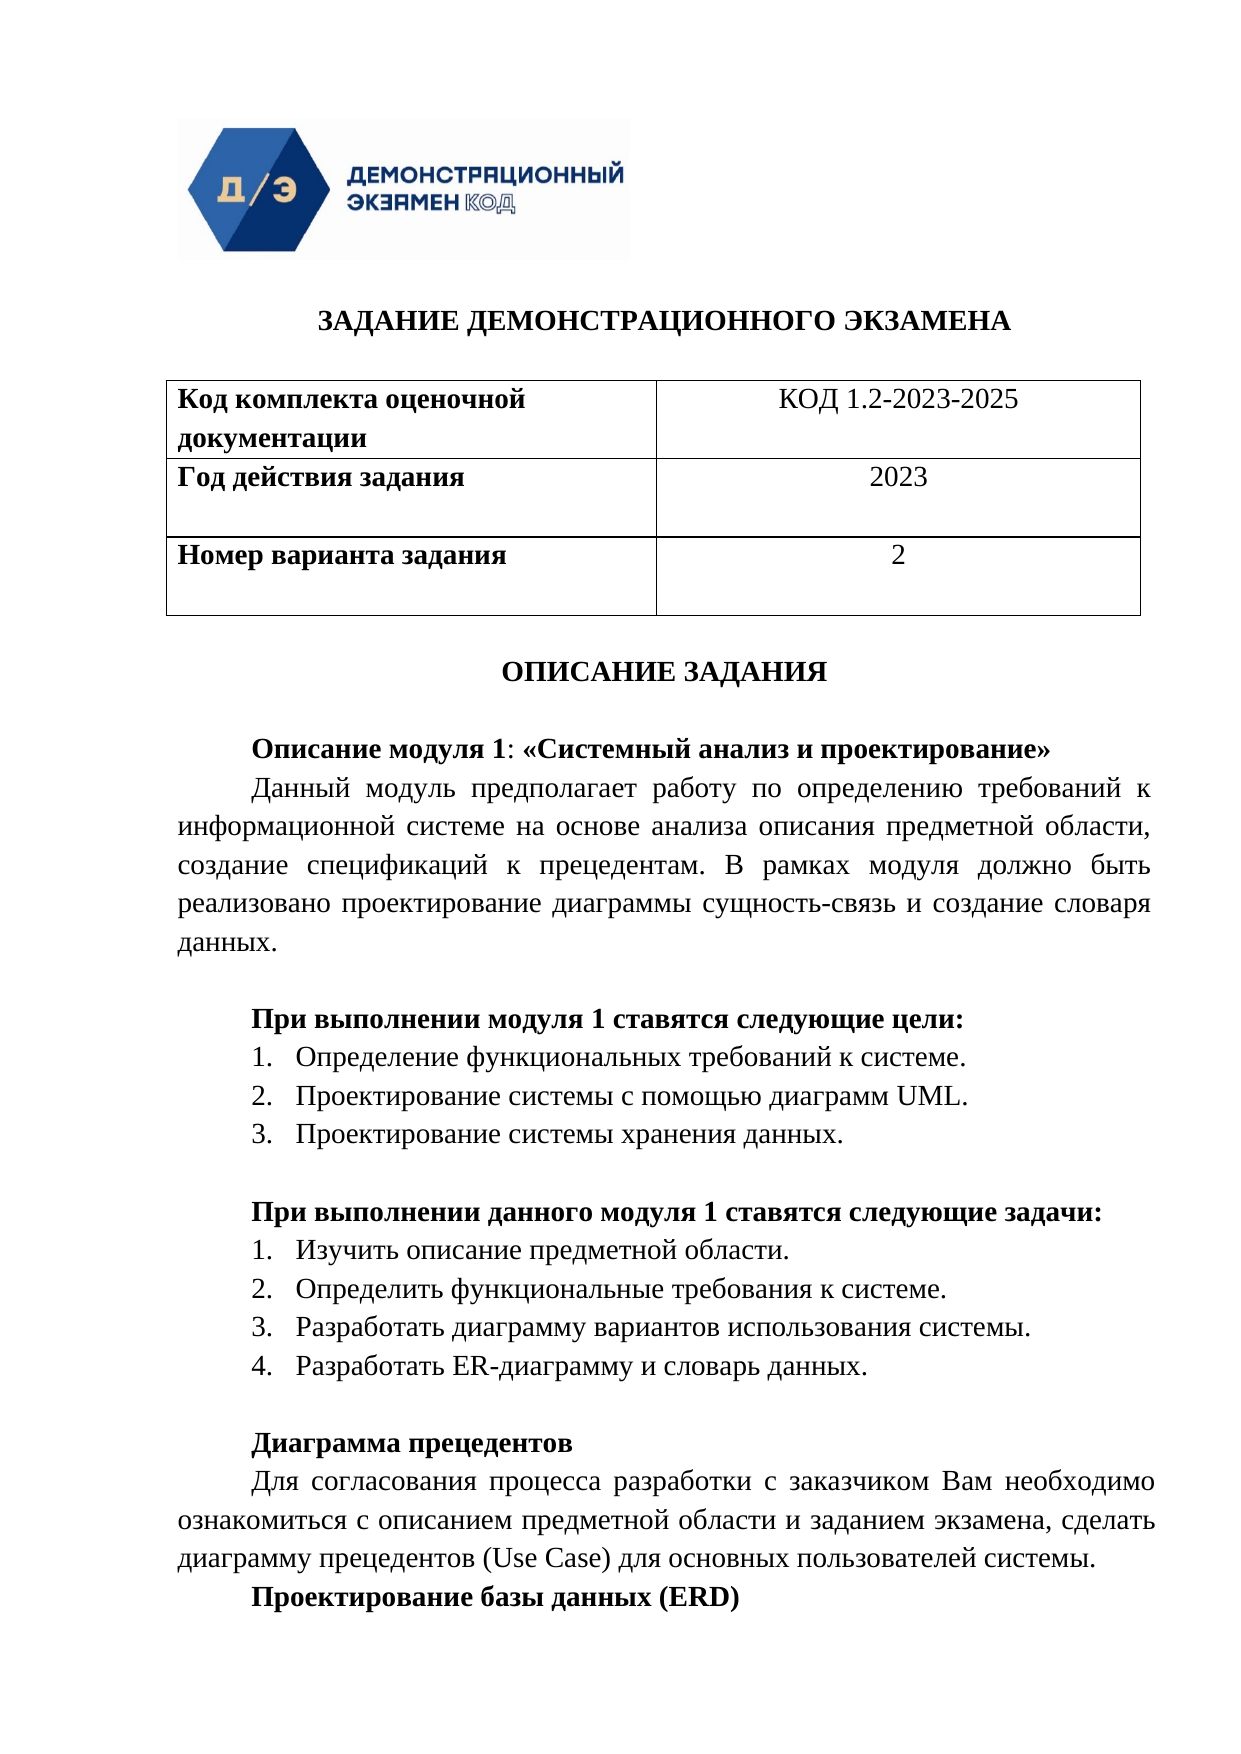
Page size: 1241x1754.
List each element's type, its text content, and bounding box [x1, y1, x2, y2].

list Разработать диаграмму вариантов использования системы. [177, 1309, 1152, 1343]
table_cell 2023 [657, 459, 1140, 536]
table_cell 2 [657, 538, 1140, 614]
text ЗАДАНИЕ ДЕМОНСТРАЦИОННОГО ЭКЗАМЕНА [177, 303, 1152, 337]
text Диаграмма прецедентов [177, 1425, 1156, 1458]
text При выполнении модуля 1 ставятся следующие цели: [177, 1001, 1152, 1034]
table_cell Номер варианта задания [167, 538, 656, 614]
list Определение функциональных требований к системе. [177, 1039, 1152, 1073]
text Проектирование базы данных (ERD) [177, 1579, 1156, 1613]
text Для согласования процесса разработки с заказчиком Вам необходимо ознакомиться с описанием предметной области и заданием экзамена, сделать диаграмму прецедентов (Use Case) для основных пользователей системы. [177, 1463, 1156, 1574]
text Описание модуля 1: «Системный анализ и проектирование» [177, 731, 1152, 765]
list Определить функциональные требования к системе. [177, 1271, 1152, 1304]
table_cell Год действия задания [167, 459, 656, 536]
list Изучить описание предметной области. [177, 1232, 1152, 1266]
text ОПИСАНИЕ ЗАДАНИЯ [177, 654, 1152, 688]
list Проектирование системы с помощью диаграмм UML. [177, 1078, 1152, 1112]
picture [177, 118, 630, 260]
table_header Код комплекта оценочной документации [167, 381, 656, 458]
table_header КОД 1.2-2023-2025 [657, 381, 1140, 458]
list Проектирование системы хранения данных. [177, 1117, 1152, 1150]
text При выполнении данного модуля 1 ставятся следующие задачи: [177, 1194, 1152, 1227]
list Разработать ER-диаграмму и словарь данных. [177, 1348, 1152, 1381]
text Данный модуль предполагает работу по определению требований к информационной системе на основе анализа описания предметной области, создание спецификаций к прецедентам. В рамках модуля должно быть реализовано проектирование диаграммы сущность-связь и создание словаря данных. [177, 770, 1152, 957]
